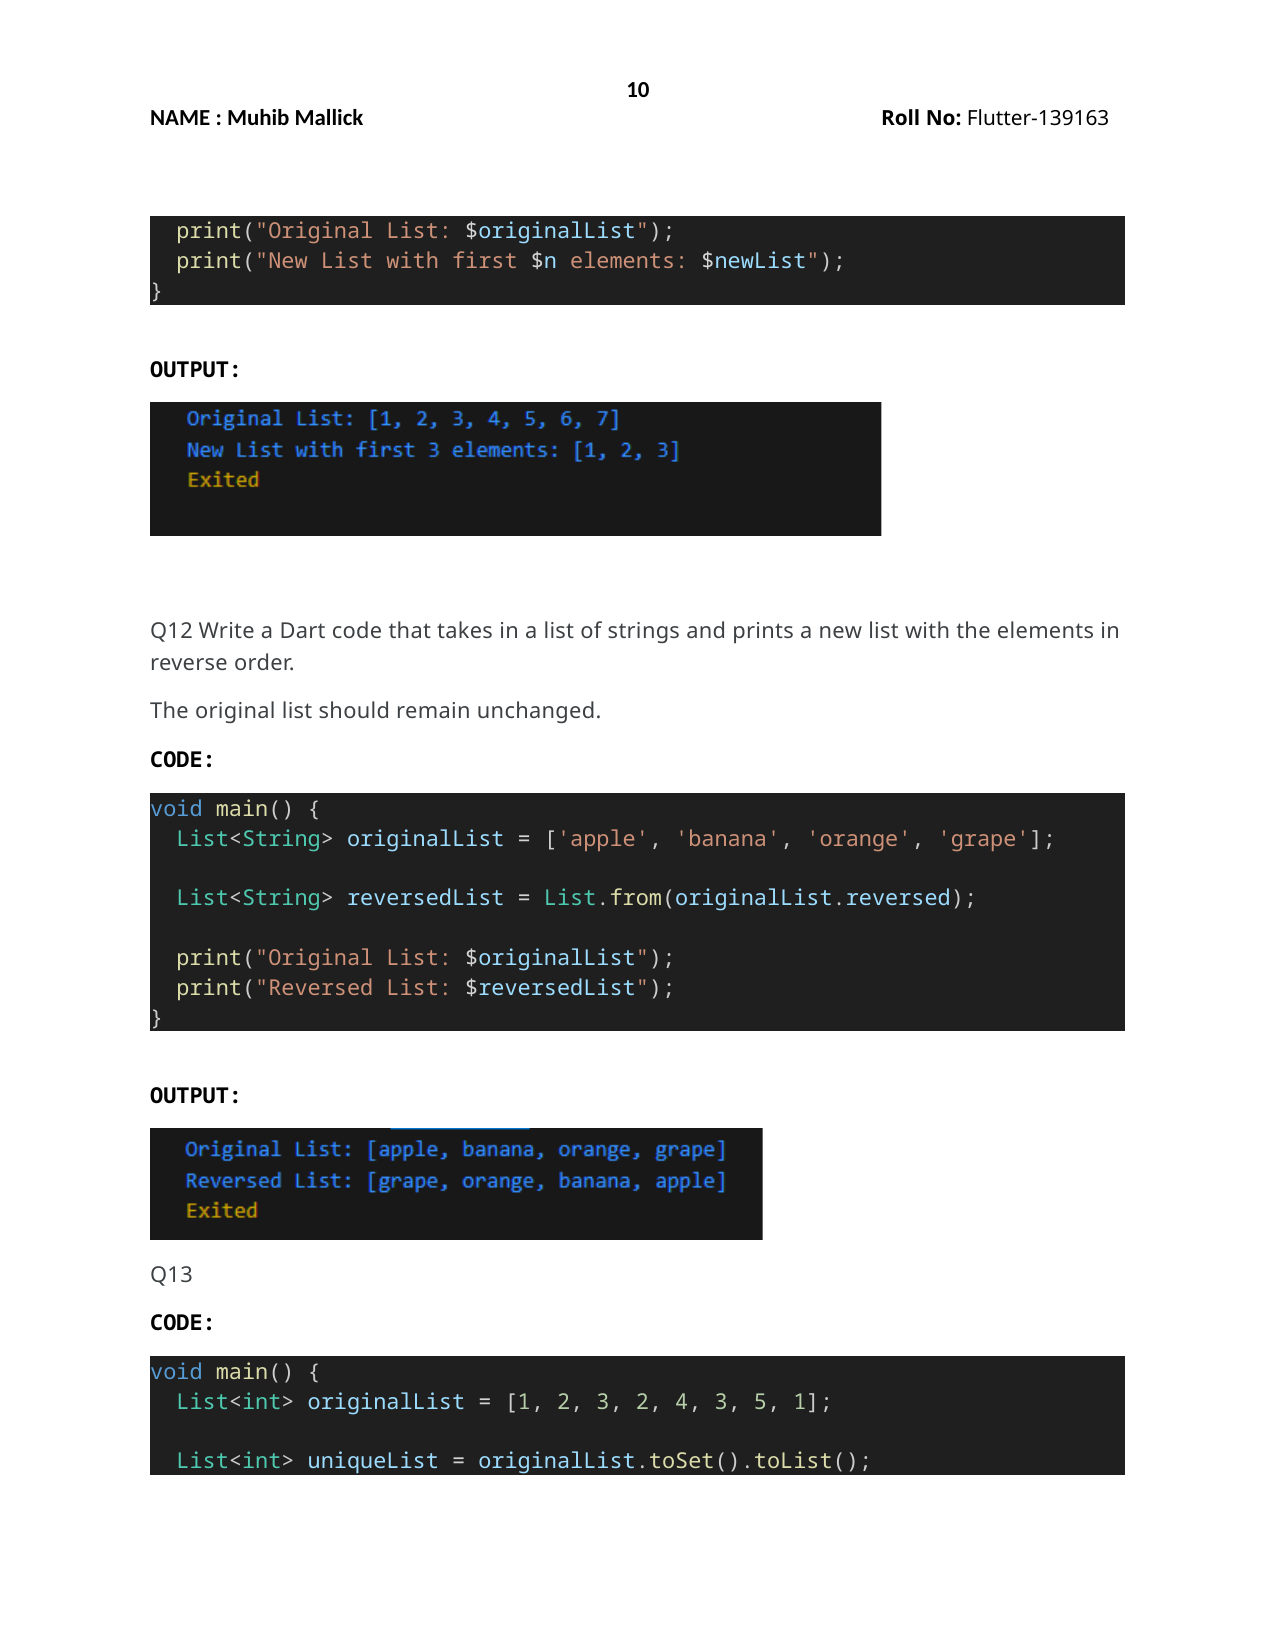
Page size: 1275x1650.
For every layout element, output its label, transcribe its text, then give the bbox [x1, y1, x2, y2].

text The original list should remain unchanged. [150, 696, 1125, 725]
picture [150, 1128, 763, 1240]
text List<int> originalList = [1, 2, 3, 2, 4, 3, 5, 1]; [150, 1386, 1125, 1416]
text print("Original List: $originalList"); [150, 216, 1125, 245]
text } [150, 275, 1125, 305]
text } [150, 1002, 1125, 1031]
text List<int> uniqueList = originalList.toSet().toList(); [150, 1446, 1125, 1475]
text print("New List with first $n elements: $newList"); [150, 245, 1125, 275]
text CODE: [150, 1307, 1125, 1337]
text Q12 Write a Dart code that takes in a list of strings and prints a new list with the elements in reverse order. [150, 615, 1125, 677]
text print("Original List: $originalList"); [150, 942, 1125, 972]
text List<String> originalList = ['apple', 'banana', 'orange', 'grape']; [150, 823, 1125, 853]
text CODE: [150, 744, 1125, 774]
text print("Reversed List: $reversedList"); [150, 972, 1125, 1002]
text void main() { [150, 1356, 1125, 1386]
text List<String> reversedList = List.from(originalList.reversed); [150, 882, 1125, 912]
picture [150, 402, 882, 536]
text OUTPUT: [150, 1080, 1125, 1110]
text void main() { [150, 793, 1125, 823]
text OUTPUT: [150, 354, 1125, 383]
text Q13 [150, 1259, 1125, 1288]
